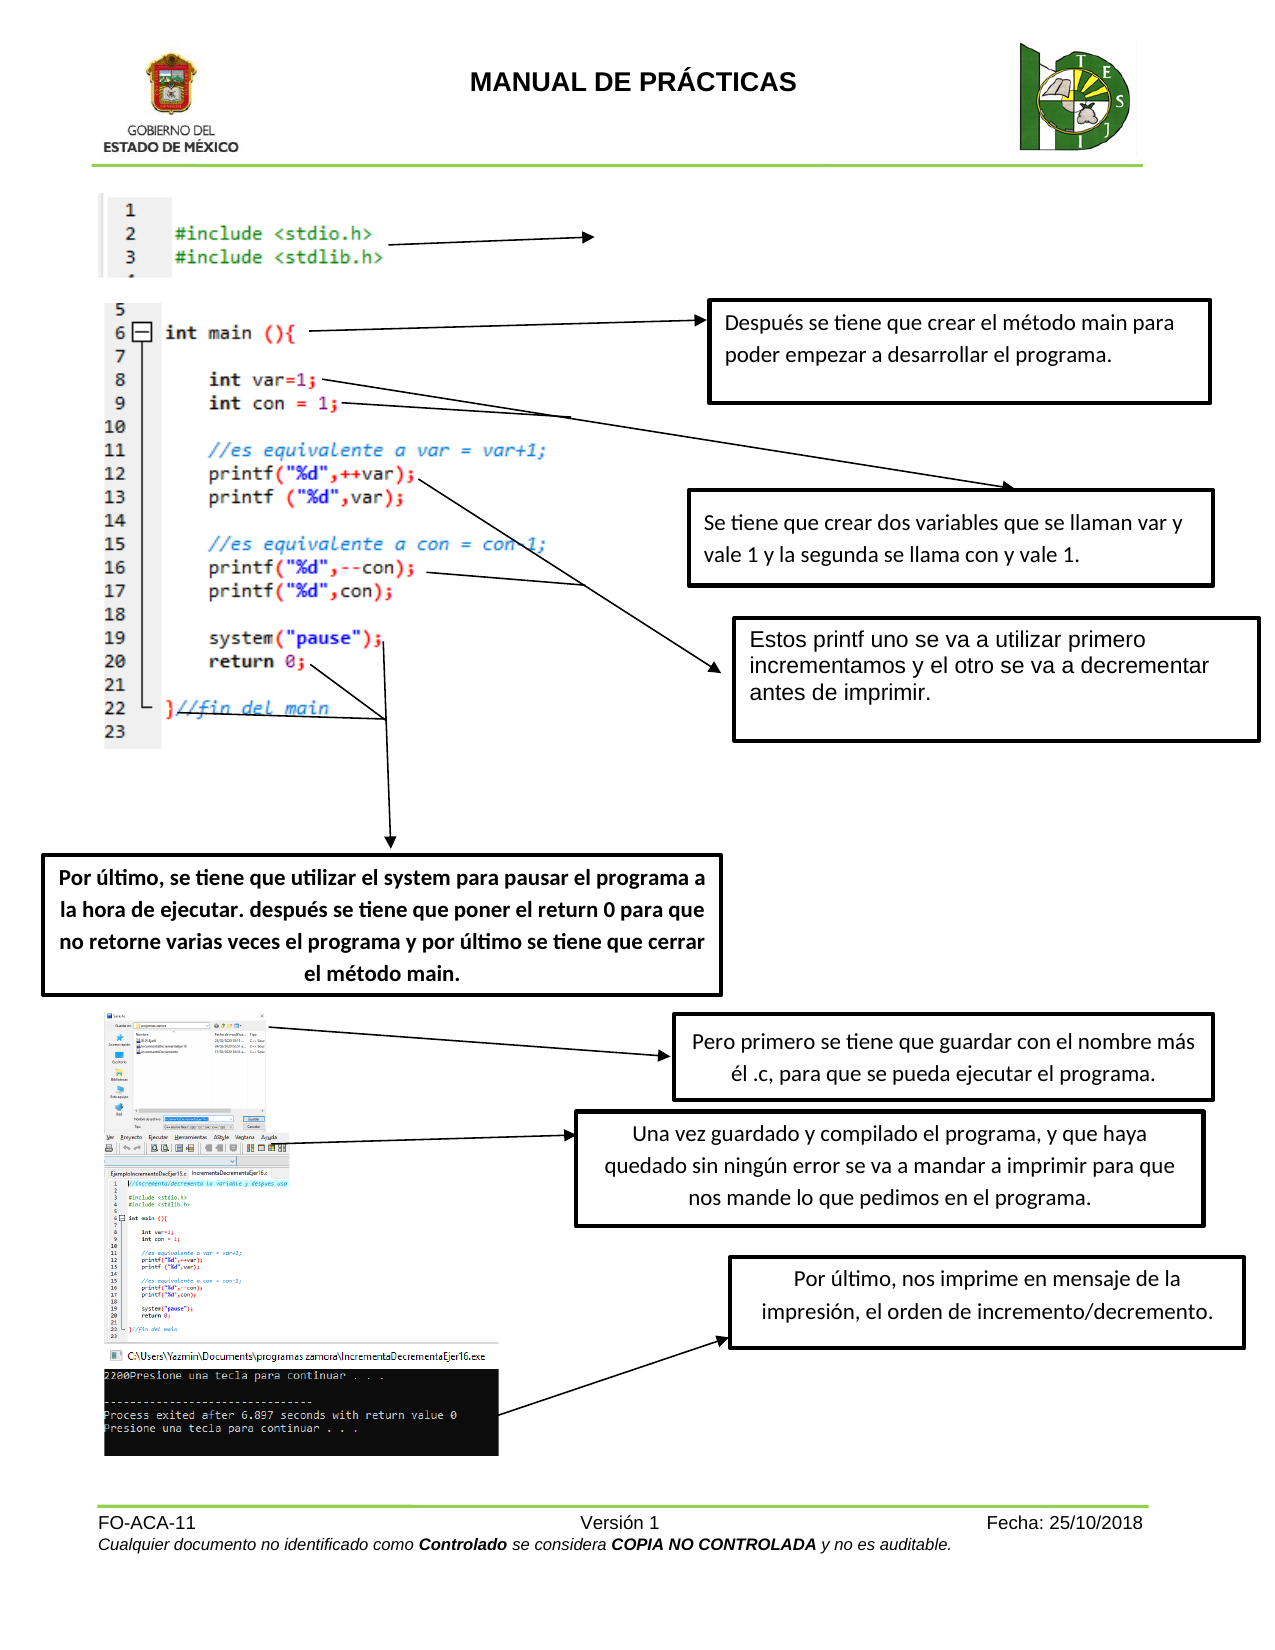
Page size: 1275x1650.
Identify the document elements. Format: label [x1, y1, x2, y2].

picture [95, 42, 241, 161]
picture [104, 1012, 499, 1456]
picture [97, 193, 584, 749]
picture [1018, 41, 1137, 157]
